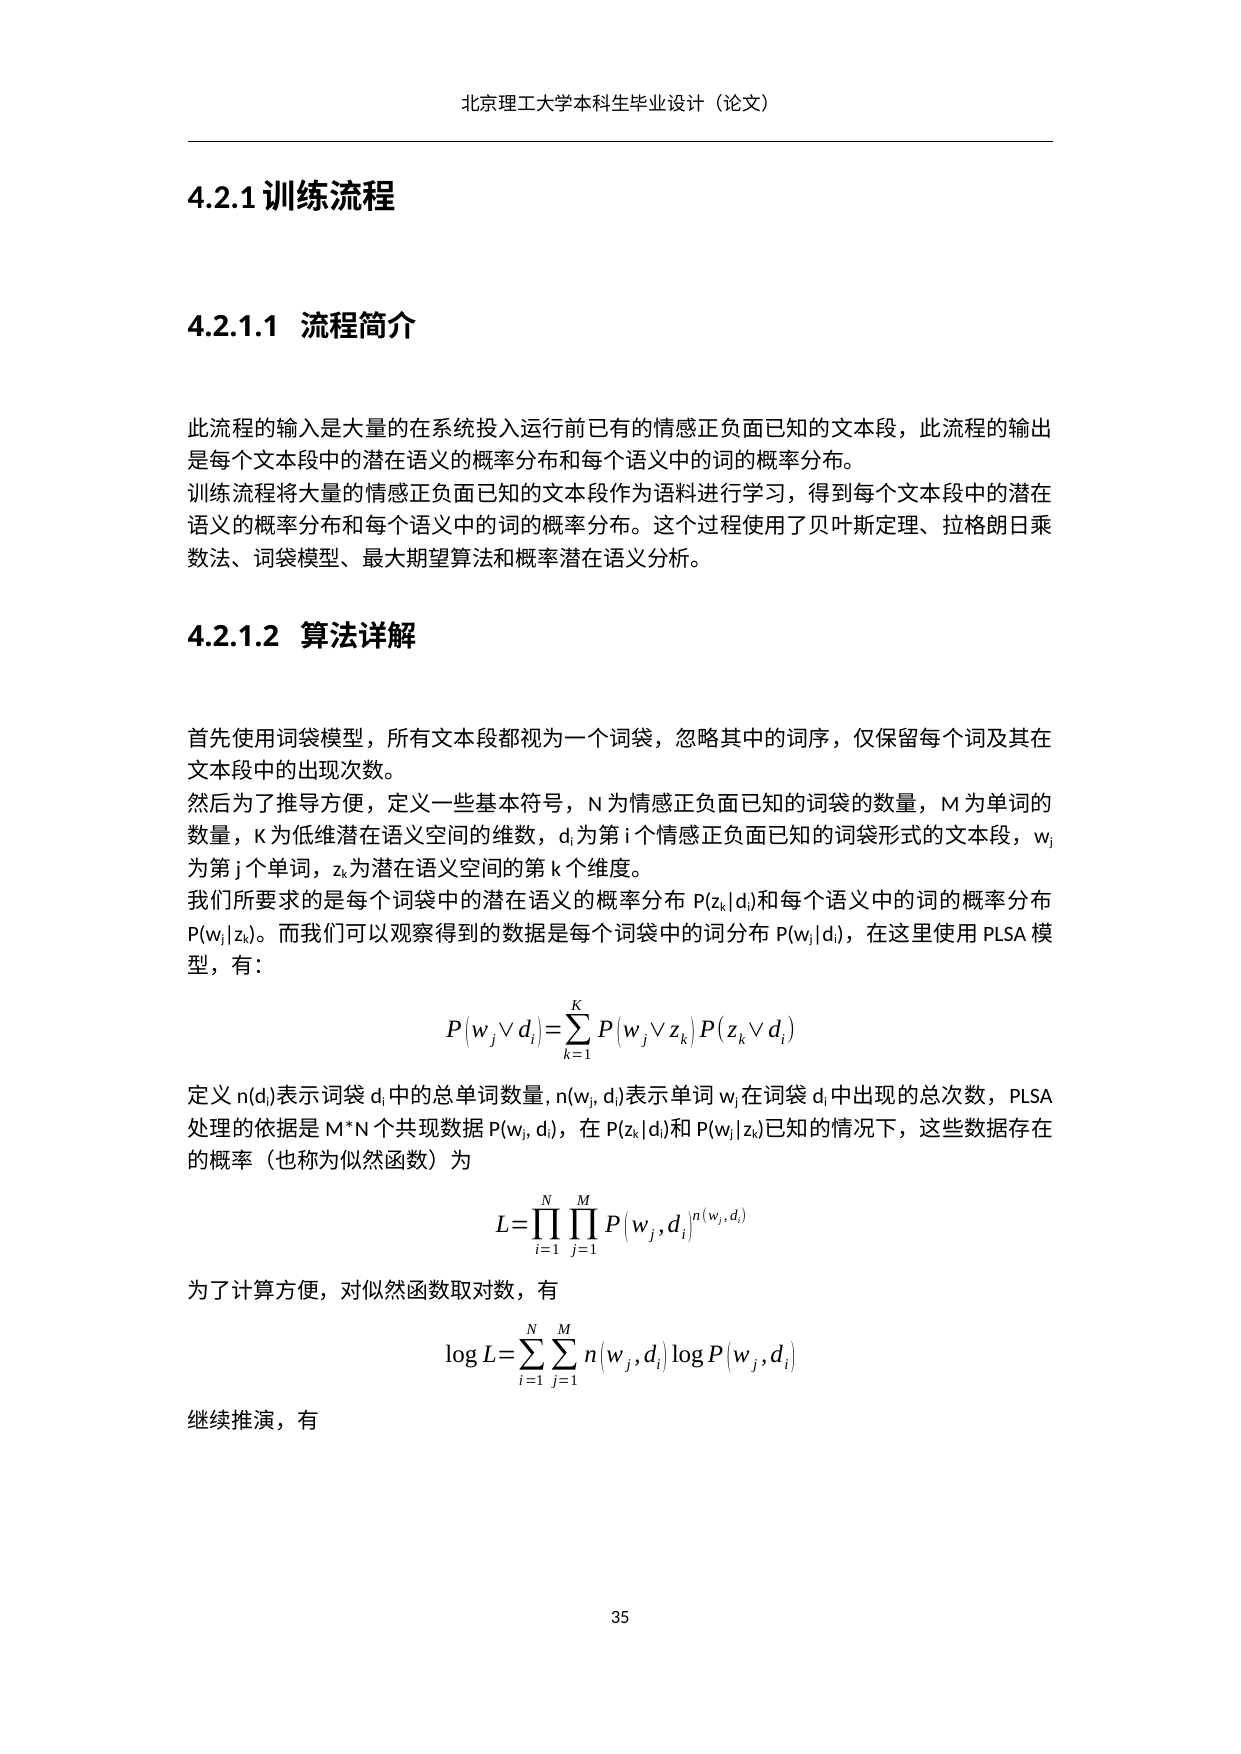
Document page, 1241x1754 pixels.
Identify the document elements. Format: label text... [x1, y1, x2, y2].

text 然后为了推导方便，定义一些基本符号，N为情感正负面已知的词袋的数量，M为单词的数量，K为低维潜在语义空间的维数，di为第i个情感正负面已知的词袋形式的文本段，wj为第j个单词，zk为潜在语义空间的第k个维度。 [187, 786, 1053, 883]
text 首先使用词袋模型，所有文本段都视为一个词袋，忽略其中的词序，仅保留每个词及其在文本段中的出现次数。 [187, 721, 1053, 786]
text 训练流程将大量的情感正负面已知的文本段作为语料进行学习，得到每个文本段中的潜在语义的概率分布和每个语义中的词的概率分布。这个过程使用了贝叶斯定理、拉格朗日乘数法、词袋模型、最大期望算法和概率潜在语义分析。 [187, 475, 1053, 573]
subtitle 算法详解 [187, 602, 1053, 667]
subtitle 训练流程 [187, 162, 1053, 227]
text 继续推演，有 [187, 1403, 1053, 1436]
text 为了计算方便，对似然函数取对数，有 [187, 1273, 1053, 1306]
text 我们所要求的是每个词袋中的潜在语义的概率分布P(zk|di)和每个语义中的词的概率分布P(wj|zk)。而我们可以观察得到的数据是每个词袋中的词分布P(wj|di)，在这里使用PLSA模型，有： [187, 883, 1053, 981]
subtitle 流程简介 [187, 291, 1053, 356]
text 此流程的输入是大量的在系统投入运行前已有的情感正负面已知的文本段，此流程的输出是每个文本段中的潜在语义的概率分布和每个语义中的词的概率分布。 [187, 410, 1053, 475]
text 定义n(di)表示词袋di中的总单词数量, n(wj, di)表示单词wj在词袋di中出现的总次数，PLSA处理的依据是M*N个共现数据P(wj, di)，在P(zk|di)和P(wj|zk)已知的情况下，这些数据存在的概率（也称为似然函数）为 [187, 1078, 1053, 1176]
